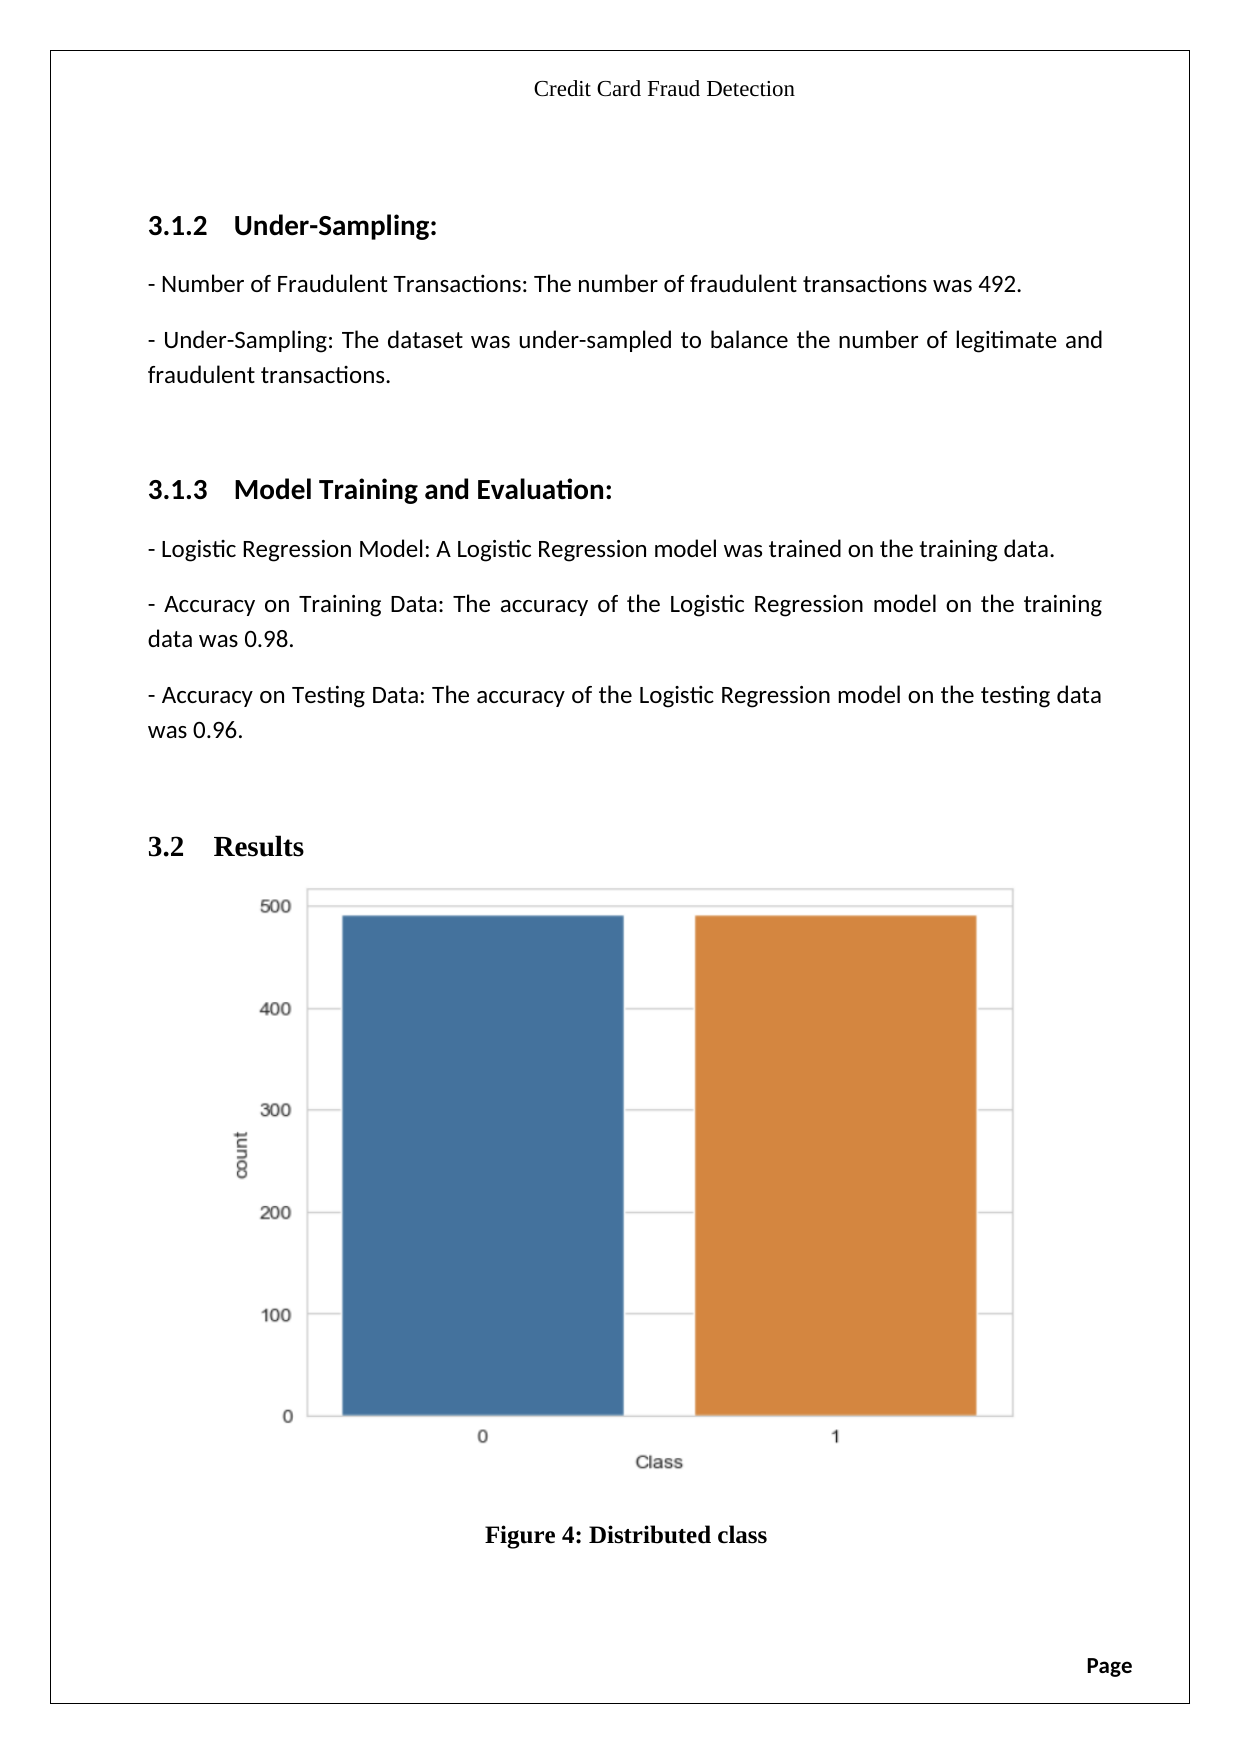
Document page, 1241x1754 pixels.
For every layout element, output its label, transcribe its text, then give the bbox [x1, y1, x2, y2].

text - Accuracy on Training Data: The accuracy of the Logistic Regression model on the training data was 0.98. [148, 589, 1104, 654]
text - Accuracy on Testing Data: The accuracy of the Logistic Regression model on the testing data was 0.96. [148, 679, 1104, 745]
picture [212, 879, 1033, 1490]
text 3.1.3 Model Training and Evaluation: [148, 471, 1104, 507]
list 3.2 Results [148, 829, 1104, 862]
text 3.1.2 Under-Sampling: [148, 207, 1104, 242]
text - Logistic Regression Model: A Logistic Regression model was trained on the training data. [148, 533, 1104, 563]
text - Number of Fraudulent Transactions: The number of fraudulent transactions was 492. [148, 268, 1104, 299]
text - Under-Sampling: The dataset was under-sampled to balance the number of legitimate and fraudulent transactions. [148, 324, 1104, 390]
